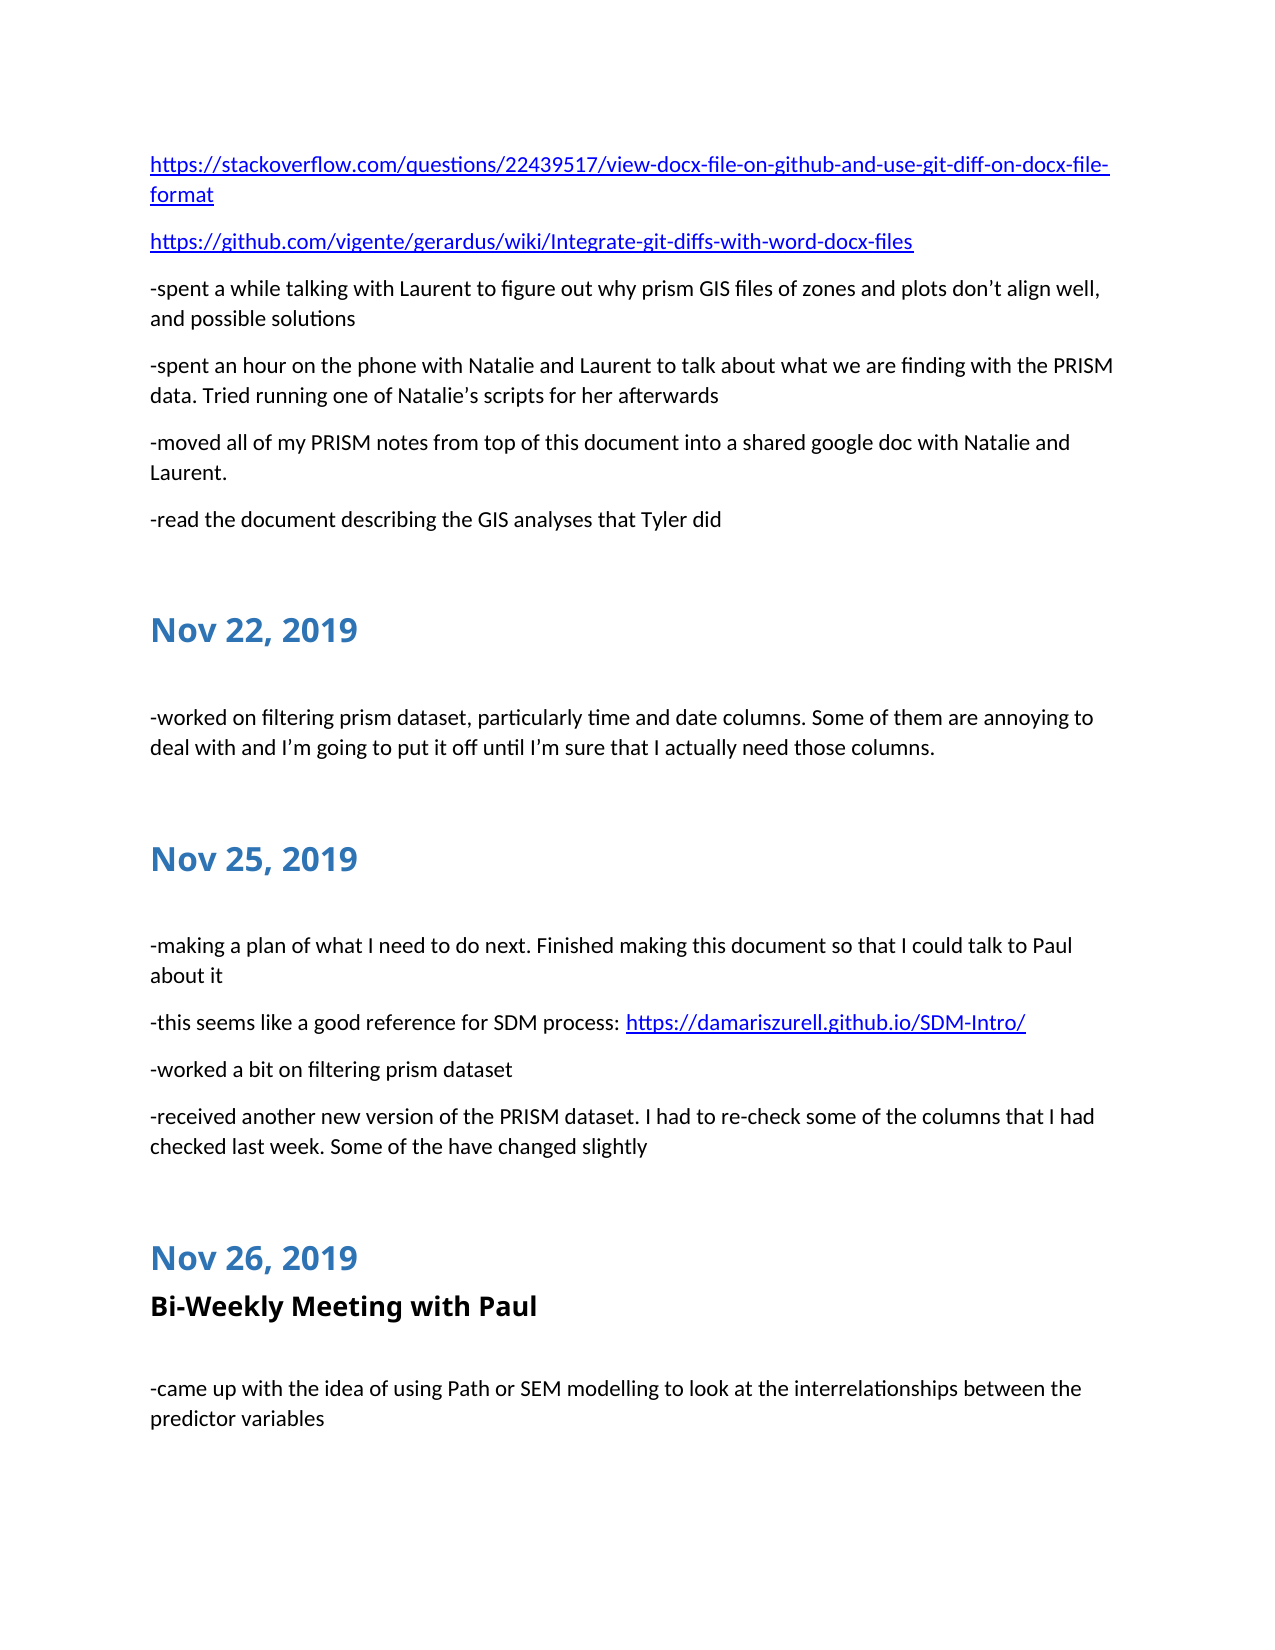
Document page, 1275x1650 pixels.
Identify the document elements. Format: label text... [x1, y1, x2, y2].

text -received another new version of the PRISM dataset. I had to re-check some of the columns that I had checked last week. Some of the have changed slightly [150, 1102, 1125, 1160]
subtitle Bi-Weekly Meeting with Paul [150, 1287, 1125, 1324]
text -making a plan of what I need to do next. Finished making this document so that I could talk to Paul about it [150, 931, 1125, 989]
subtitle Nov 26, 2019 [150, 1234, 1125, 1280]
subtitle Nov 25, 2019 [150, 835, 1125, 881]
text -worked on filtering prism dataset, particularly time and date columns. Some of them are annoying to deal with and I’m going to put it off until I’m sure that I actually need those columns. [150, 703, 1125, 761]
text -worked a bit on filtering prism dataset [150, 1055, 1125, 1083]
text -spent a while talking with Laurent to figure out why prism GIS files of zones and plots don’t align well, and possible solutions [150, 274, 1125, 332]
text -read the document describing the GIS analyses that Tyler did [150, 505, 1125, 533]
text https://github.com/vigente/gerardus/wiki/Integrate-git-diffs-with-word-docx-files [150, 227, 1125, 255]
text -this seems like a good reference for SDM process: https://damariszurell.github.io/SDM-Intro/ [150, 1008, 1125, 1036]
text -came up with the idea of using Path or SEM modelling to look at the interrelationships between the predictor variables [150, 1374, 1125, 1432]
text -moved all of my PRISM notes from top of this document into a shared google doc with Natalie and Laurent. [150, 428, 1125, 486]
text https://stackoverflow.com/questions/22439517/view-docx-file-on-github-and-use-git-diff-on-docx-file-format [150, 150, 1125, 208]
subtitle Nov 22, 2019 [150, 607, 1125, 653]
text -spent an hour on the phone with Natalie and Laurent to talk about what we are finding with the PRISM data. Tried running one of Natalie’s scripts for her afterwards [150, 351, 1125, 409]
